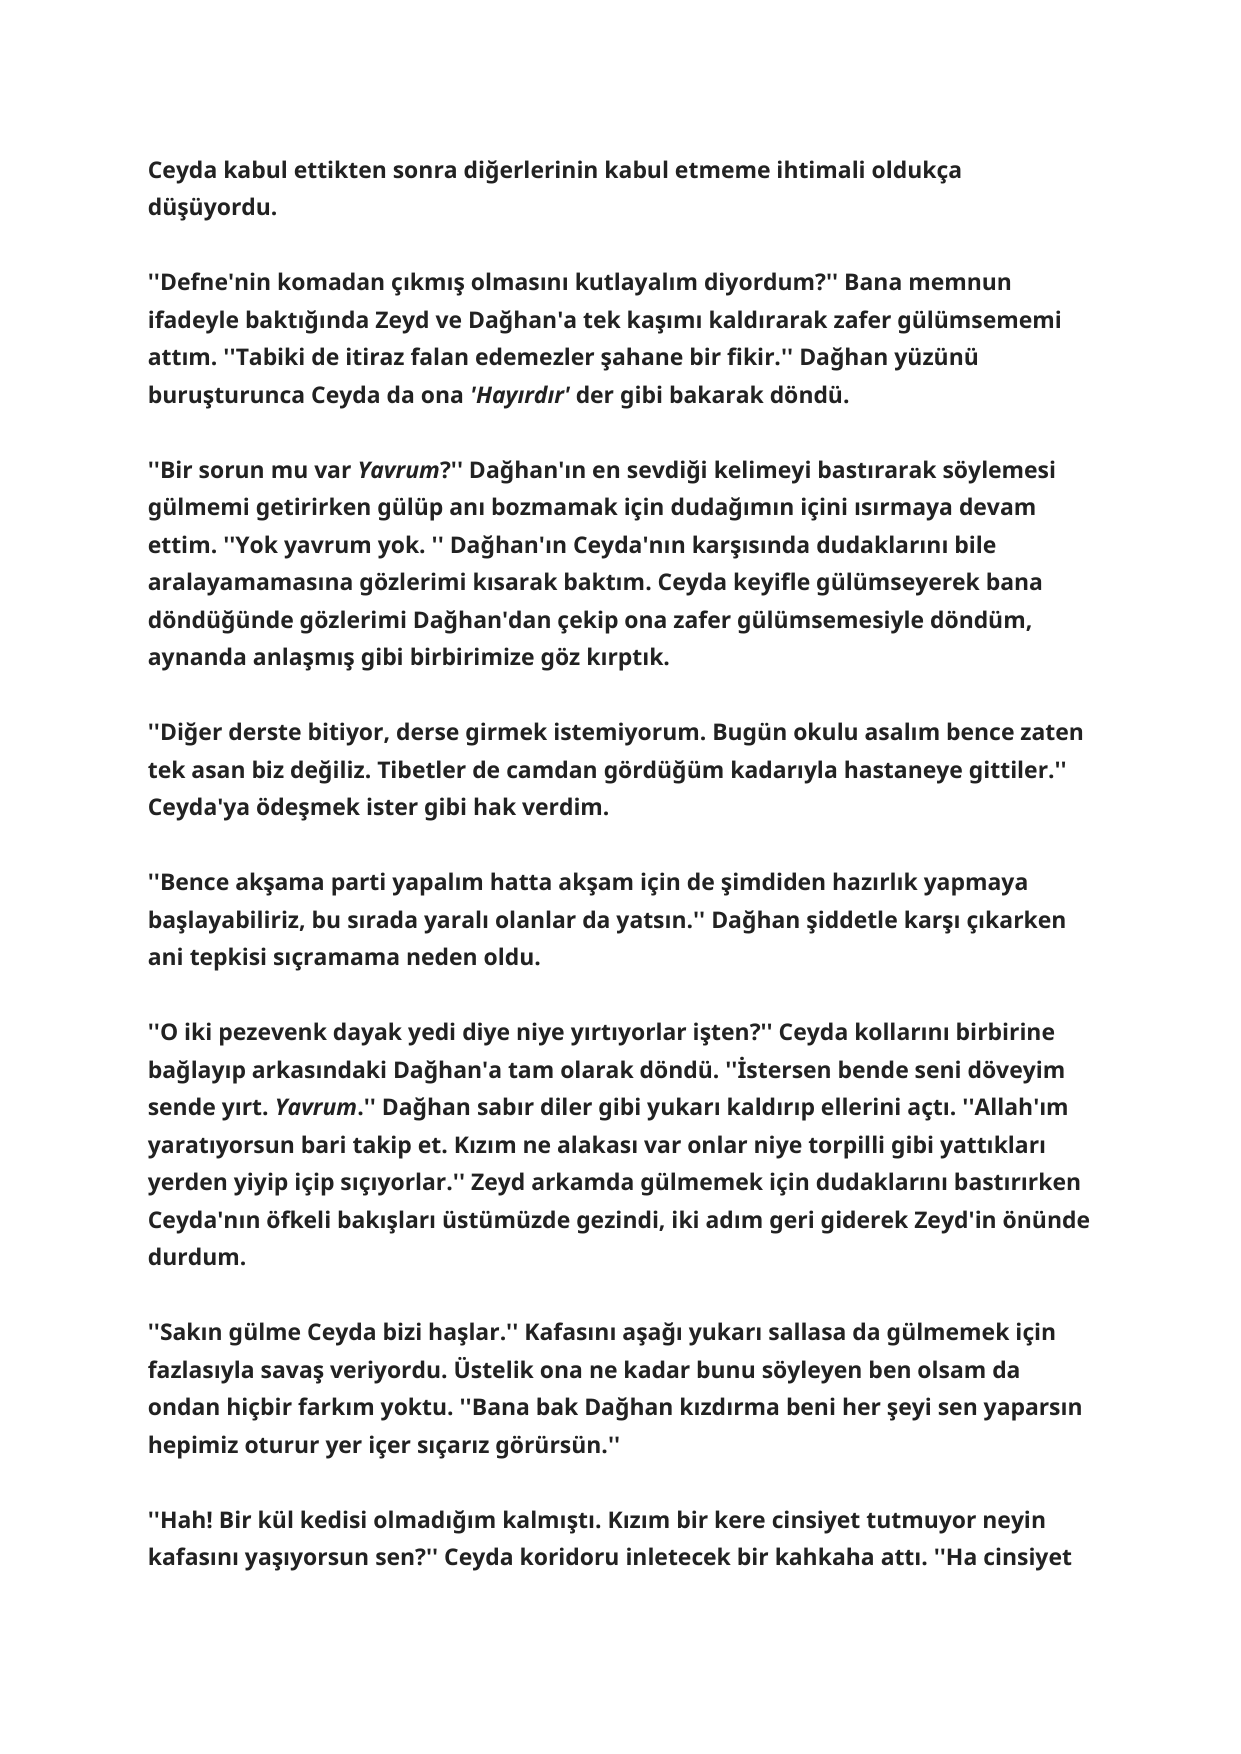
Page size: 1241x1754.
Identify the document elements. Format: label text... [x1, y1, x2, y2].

text ''O iki pezevenk dayak yedi diye niye yırtıyorlar işten?'' Ceyda kollarını birbirine bağlayıp arkasındaki Dağhan'a tam olarak döndü. ''İstersen bende seni döveyim sende yırt. Yavrum.'' Dağhan sabır diler gibi yukarı kaldırıp ellerini açtı. ''Allah'ım yaratıyorsun bari takip et. Kızım ne alakası var onlar niye torpilli gibi yattıkları yerden yiyip içip sıçıyorlar.'' Zeyd arkamda gülmemek için dudaklarını bastırırken Ceyda'nın öfkeli bakışları üstümüzde gezindi, iki adım geri giderek Zeyd'in önünde durdum. [148, 1010, 1093, 1273]
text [148, 1498, 1093, 1573]
text ''Bir sorun mu var Yavrum?'' Dağhan'ın en sevdiği kelimeyi bastırarak söylemesi gülmemi getirirken gülüp anı bozmamak için dudağımın içini ısırmaya devam ettim. ''Yok yavrum yok. '' Dağhan'ın Ceyda'nın karşısında dudaklarını bile aralayamamasına gözlerimi kısarak baktım. Ceyda keyifle gülümseyerek bana döndüğünde gözlerimi Dağhan'dan çekip ona zafer gülümsemesiyle döndüm, aynanda anlaşmış gibi birbirimize göz kırptık. [148, 448, 1093, 673]
text ''Sakın gülme Ceyda bizi haşlar.'' Kafasını aşağı yukarı sallasa da gülmemek için fazlasıyla savaş veriyordu. Üstelik ona ne kadar bunu söyleyen ben olsam da ondan hiçbir farkım yoktu. ''Bana bak Dağhan kızdırma beni her şeyi sen yaparsın hepimiz oturur yer içer sıçarız görürsün.'' [148, 1310, 1093, 1460]
text ''Diğer derste bitiyor, derse girmek istemiyorum. Bugün okulu asalım bence zaten tek asan biz değiliz. Tibetler de camdan gördüğüm kadarıyla hastaneye gittiler.'' Ceyda'ya ödeşmek ister gibi hak verdim. [148, 710, 1093, 823]
text ''Defne'nin komadan çıkmış olmasını kutlayalım diyordum?'' Bana memnun ifadeyle baktığında Zeyd ve Dağhan'a tek kaşımı kaldırarak zafer gülümsememi attım. ''Tabiki de itiraz falan edemezler şahane bir fikir.'' Dağhan yüzünü buruşturunca Ceyda da ona 'Hayırdır' der gibi bakarak döndü. [148, 260, 1093, 410]
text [148, 148, 1093, 223]
text ''Bence akşama parti yapalım hatta akşam için de şimdiden hazırlık yapmaya başlayabiliriz, bu sırada yaralı olanlar da yatsın.'' Dağhan şiddetle karşı çıkarken ani tepkisi sıçramama neden oldu. [148, 860, 1093, 973]
